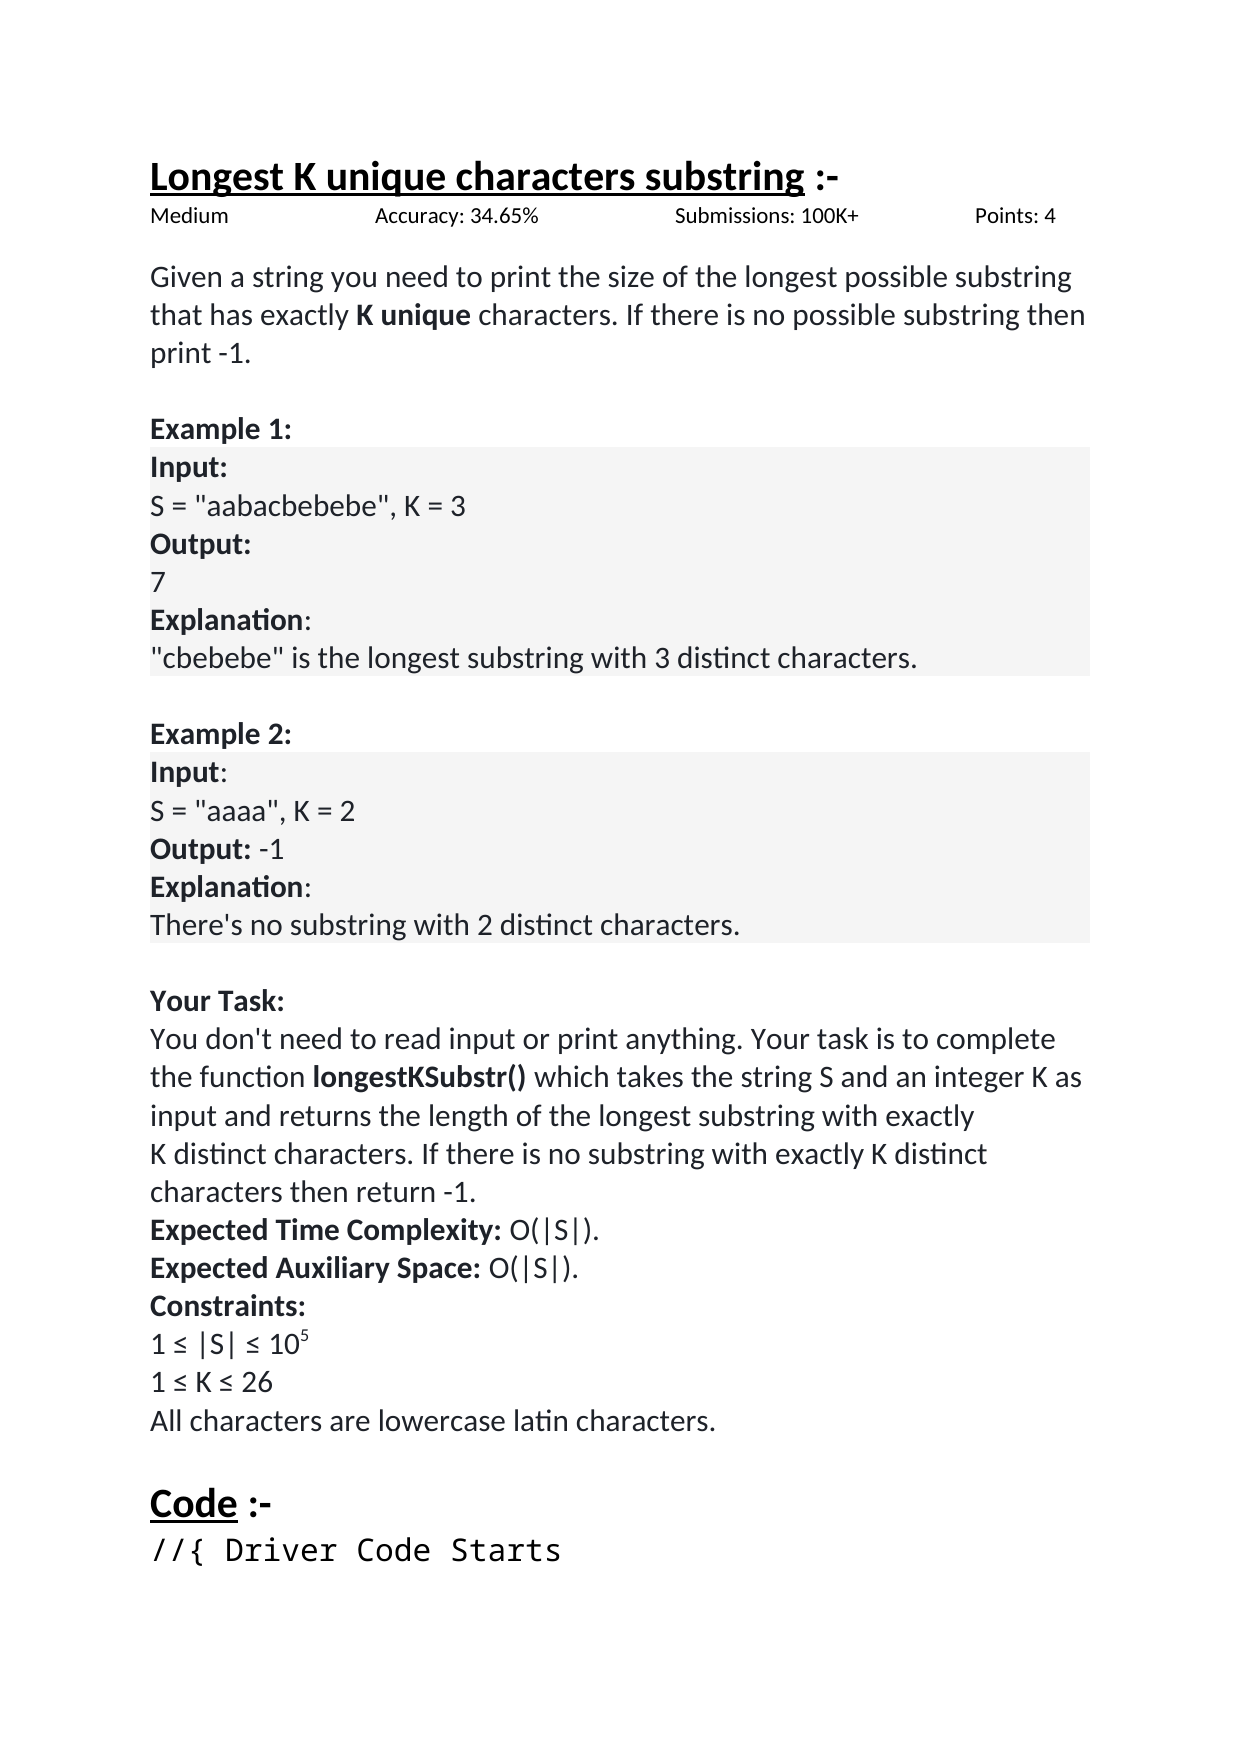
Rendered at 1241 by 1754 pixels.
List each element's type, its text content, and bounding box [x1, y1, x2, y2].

text Longest K unique characters substring :- [150, 150, 1090, 201]
text Output: 7 [150, 524, 1090, 600]
text Your Task: You don't need to read input or print anything. Your task is to complete the function longestKSubstr() which takes the string S and an integer K as input and returns the length of the longest substring with exactly K distinct characters. If there is no substring with exactly K distinct characters then return -1. [150, 981, 1090, 1210]
text //{ Driver Code Starts [150, 1528, 1090, 1570]
text Expected Time Complexity: O(|S|). Expected Auxiliary Space: O(|S|). [150, 1210, 1090, 1286]
text Input: [150, 447, 1090, 486]
text Constraints: 1 ≤ |S| ≤ 105 1 ≤ K ≤ 26 All characters are lowercase latin characters. [150, 1286, 1090, 1439]
text S = "aaaa", K = 2 [150, 791, 1090, 829]
text S = "aabacbebebe", K = 3 [150, 486, 1090, 524]
text Explanation: There's no substring with 2 distinct characters. [150, 867, 1090, 943]
text Given a string you need to print the size of the longest possible substring that has exactly K unique characters. If there is no possible substring then print -1. [150, 257, 1090, 371]
text Explanation: "cbebebe" is the longest substring with 3 distinct characters. [150, 600, 1090, 676]
text Input: [150, 752, 1090, 791]
text Output: -1 [150, 829, 1090, 867]
text Medium Accuracy: 34.65% Submissions: 100K+ Points: 4 [150, 201, 1090, 229]
text Example 2: [150, 714, 1090, 752]
text Example 1: [150, 409, 1090, 447]
text Code :- [150, 1477, 1090, 1528]
